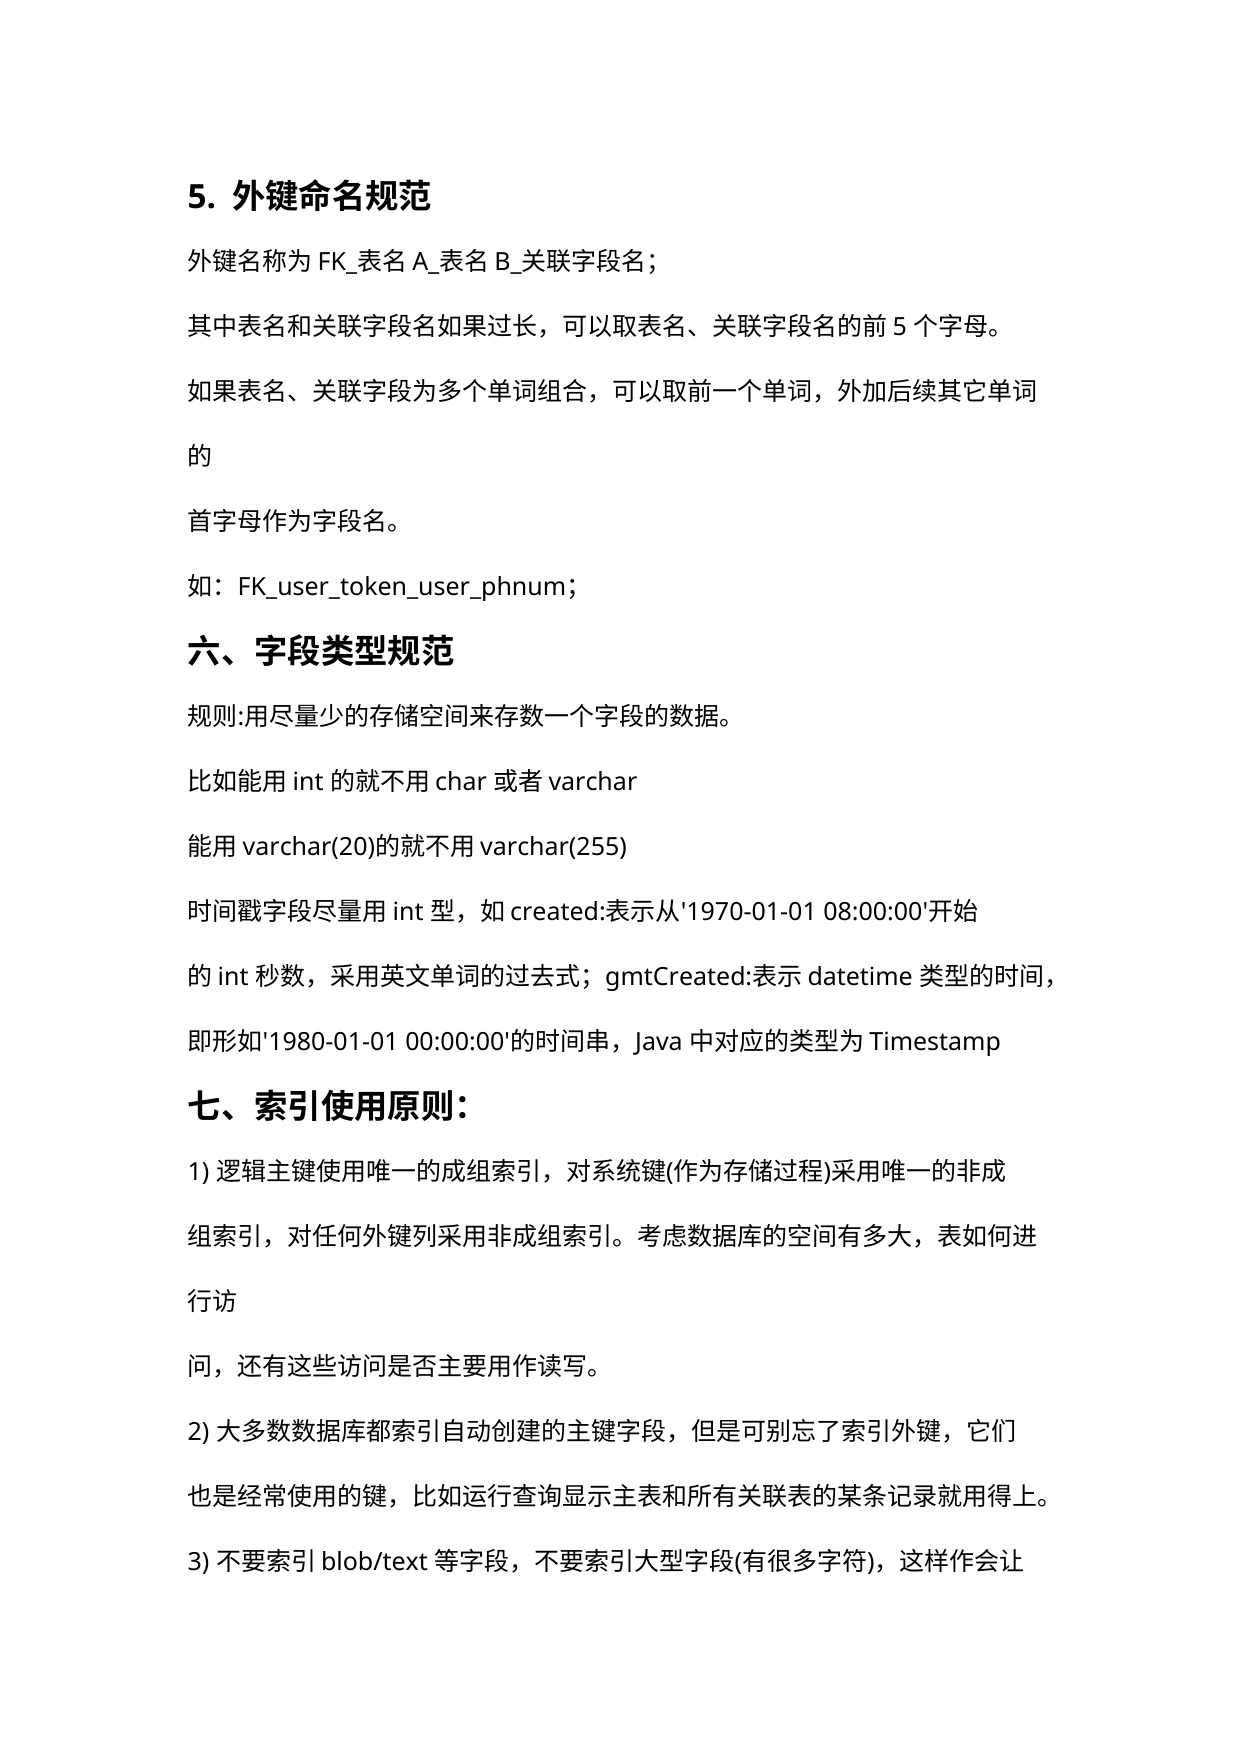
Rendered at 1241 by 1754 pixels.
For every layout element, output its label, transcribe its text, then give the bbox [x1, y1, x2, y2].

text 即形如'1980-01-01 00:00:00'的时间串，Java 中对应的类型为Timestamp [187, 1007, 1053, 1072]
text 也是经常使用的键，比如运行查询显示主表和所有关联表的某条记录就用得上。 [187, 1462, 1053, 1527]
text 1) 逻辑主键使用唯一的成组索引，对系统键(作为存储过程)采用唯一的非成 [187, 1137, 1053, 1202]
text 能用varchar(20)的就不用varchar(255) [187, 812, 1053, 877]
list 外键命名规范 [187, 162, 1053, 227]
text 3) 不要索引blob/text 等字段，不要索引大型字段(有很多字符)，这样作会让 [187, 1527, 1053, 1592]
text 问，还有这些访问是否主要用作读写。 [187, 1332, 1053, 1397]
text 2) 大多数数据库都索引自动创建的主键字段，但是可别忘了索引外键，它们 [187, 1397, 1053, 1462]
text 如：FK_user_token_user_phnum； [187, 552, 1053, 617]
text 规则:用尽量少的存储空间来存数一个字段的数据。 [187, 682, 1053, 747]
text 时间戳字段尽量用int 型，如created:表示从'1970-01-01 08:00:00'开始 [187, 877, 1053, 942]
text 的int 秒数，采用英文单词的过去式；gmtCreated:表示datetime 类型的时间， [187, 942, 1053, 1007]
text 如果表名、关联字段为多个单词组合，可以取前一个单词，外加后续其它单词的 [187, 357, 1053, 487]
text 外键名称为FK_表名A_表名B_关联字段名； [187, 227, 1053, 292]
text 比如能用int 的就不用char 或者varchar [187, 747, 1053, 812]
text 六、字段类型规范 [187, 617, 1053, 682]
text 组索引，对任何外键列采用非成组索引。考虑数据库的空间有多大，表如何进行访 [187, 1202, 1053, 1332]
text 其中表名和关联字段名如果过长，可以取表名、关联字段名的前5 个字母。 [187, 292, 1053, 357]
text 七、索引使用原则： [187, 1072, 1053, 1137]
text 首字母作为字段名。 [187, 487, 1053, 552]
